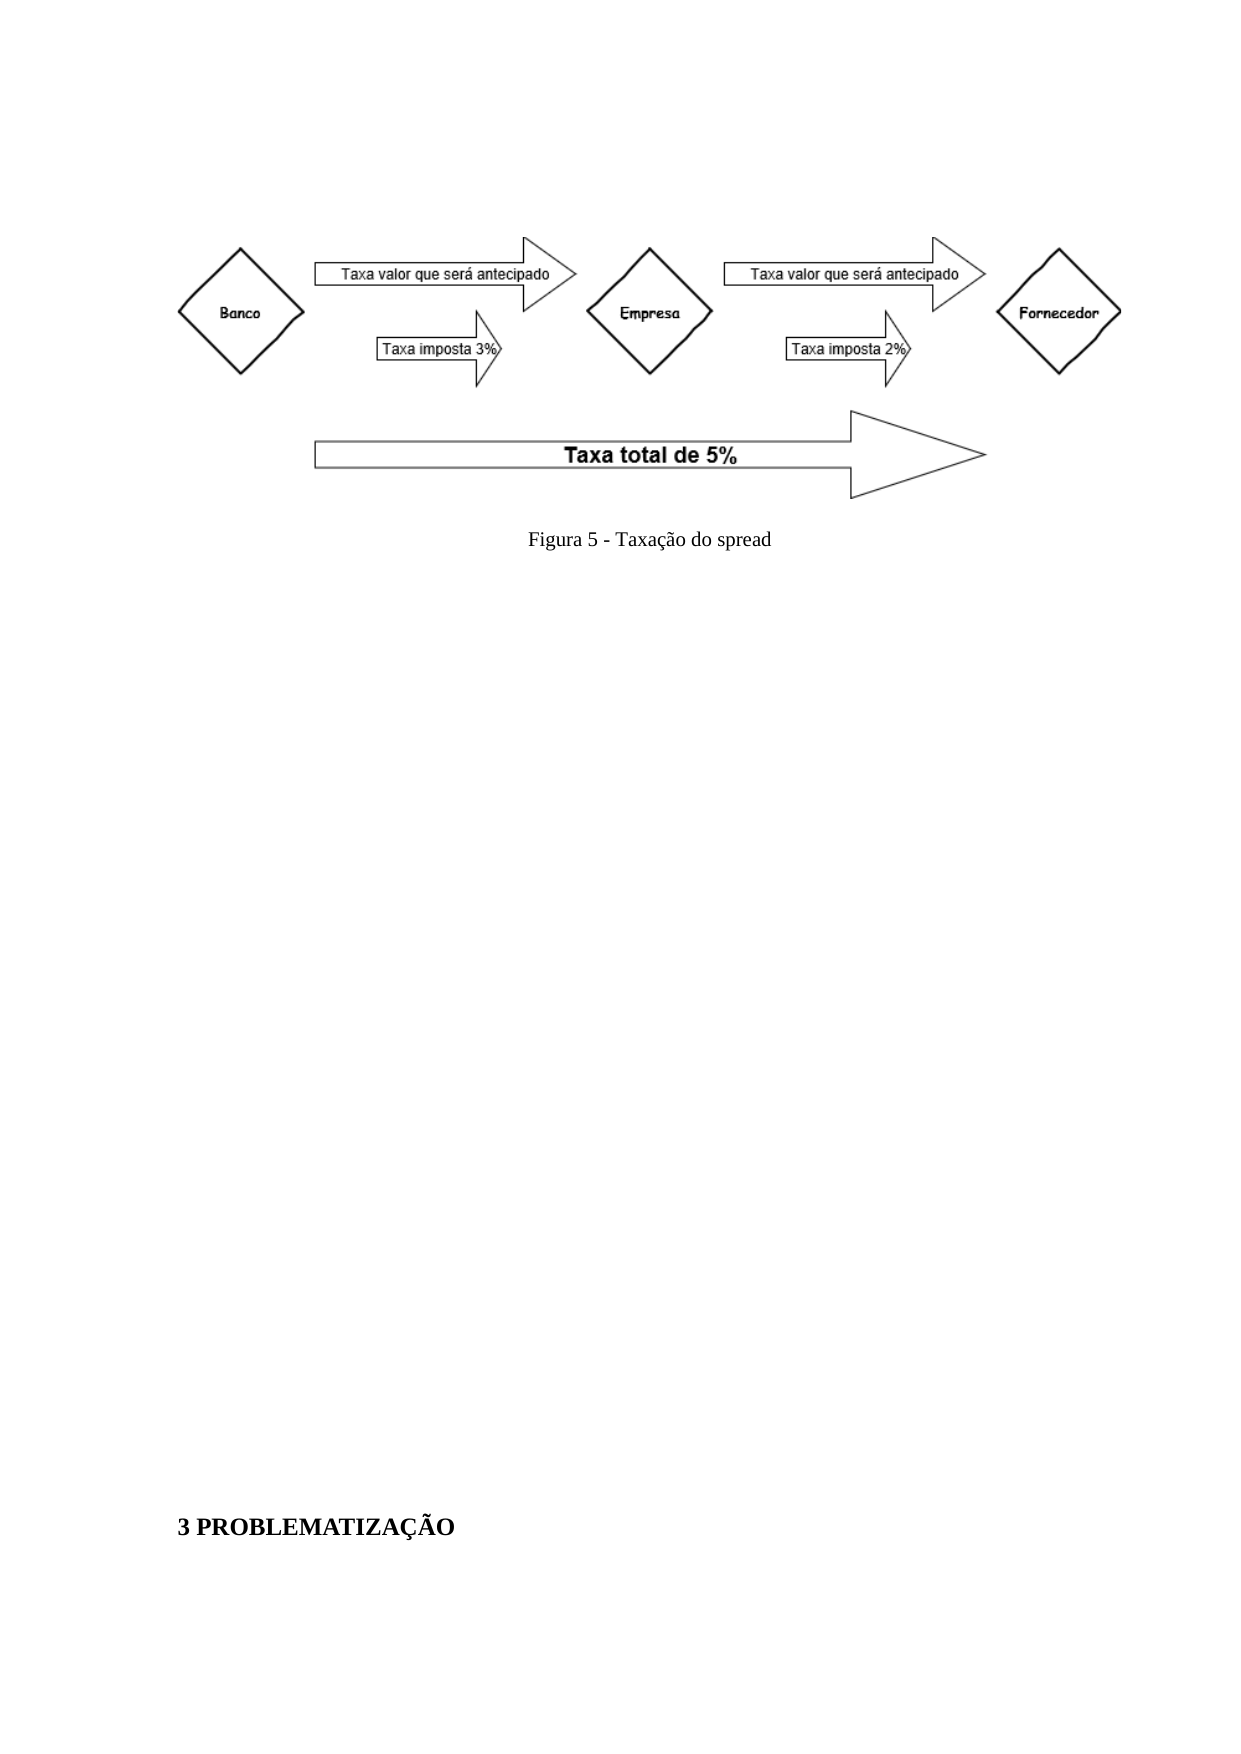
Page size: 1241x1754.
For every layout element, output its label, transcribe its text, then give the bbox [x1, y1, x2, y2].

subtitle 3 PROBLEMATIZAÇÃO [177, 1512, 1122, 1541]
text Figura 5 - Taxação do spread [177, 527, 1122, 551]
